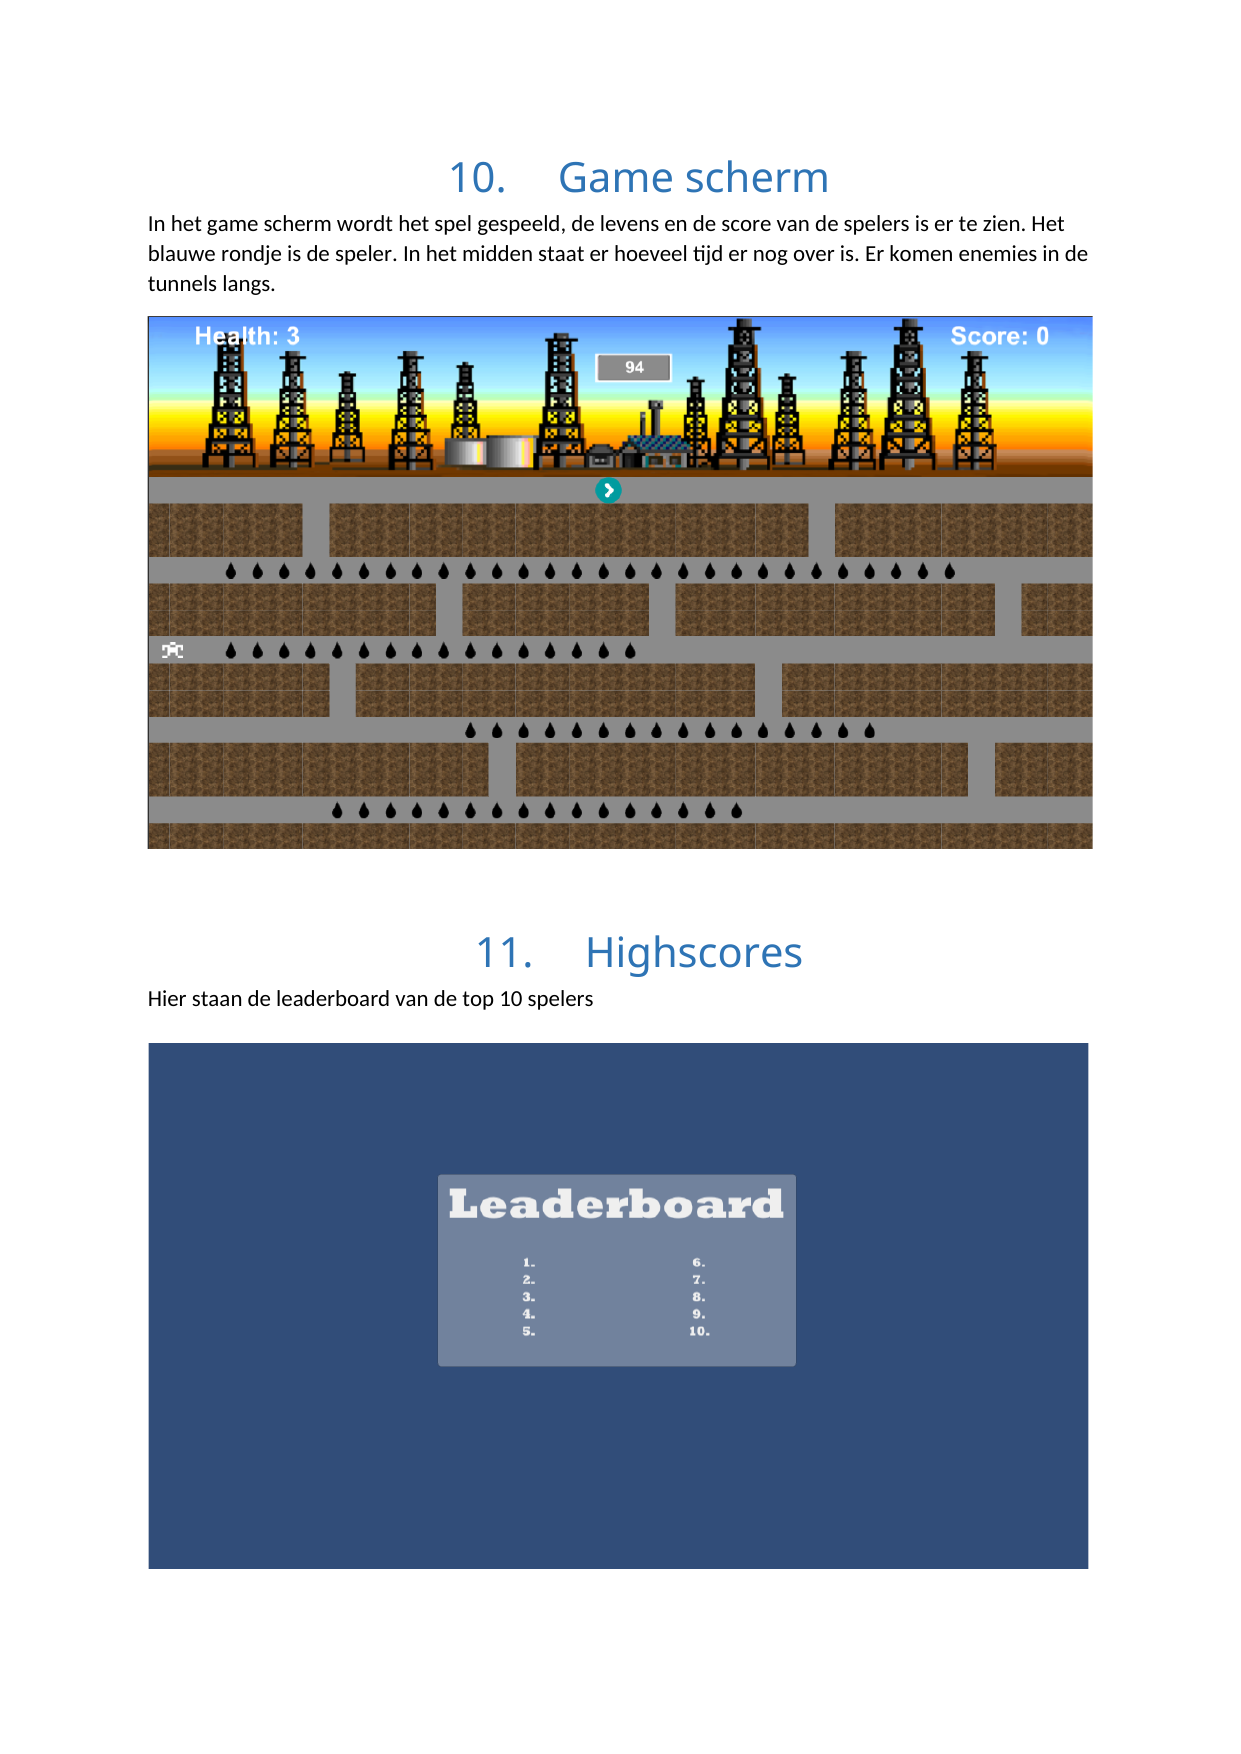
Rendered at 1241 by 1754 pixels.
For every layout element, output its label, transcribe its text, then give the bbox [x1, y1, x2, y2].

picture [147, 316, 1093, 849]
subtitle Highscores [185, 923, 1093, 979]
subtitle Game scherm [185, 148, 1093, 204]
picture [147, 1043, 1088, 1569]
text Hier staan de leaderboard van de top 10 spelers [148, 984, 1093, 1012]
text In het game scherm wordt het spel gespeeld, de levens en de score van de spelers is er te zien. Het blauwe rondje is de speler. In het midden staat er hoeveel tijd er nog over is. Er komen enemies in de tunnels langs. [148, 209, 1093, 297]
